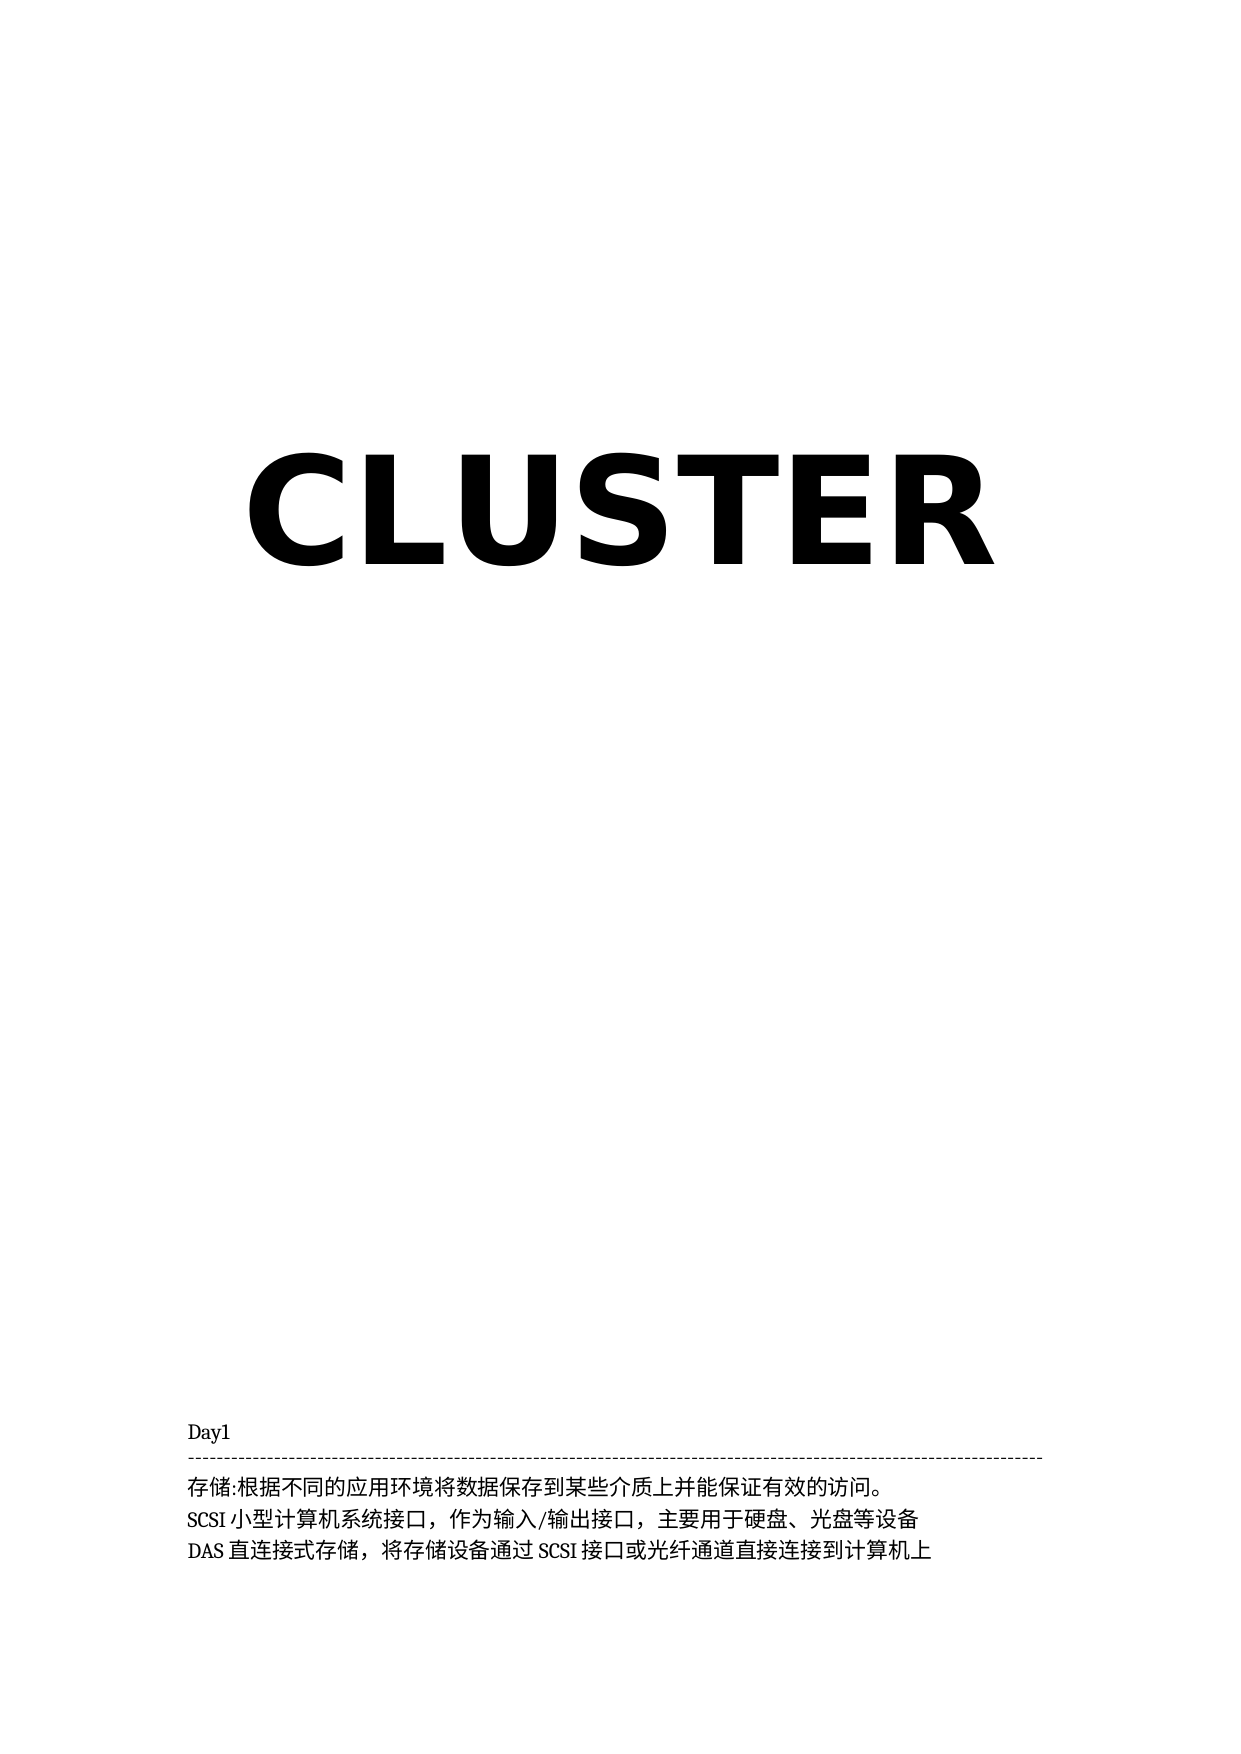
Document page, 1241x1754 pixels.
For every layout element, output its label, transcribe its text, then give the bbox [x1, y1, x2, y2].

text DAS直连接式存储，将存储设备通过SCSI接口或光纤通道直接连接到计算机上 [187, 1533, 1053, 1565]
text Day1 [187, 1419, 1053, 1445]
text 存储:根据不同的应用环境将数据保存到某些介质上并能保证有效的访问。 [187, 1470, 1053, 1502]
text ----------------------------------------------------------------------------------------------------------------------- [187, 1445, 1053, 1470]
subtitle CLUSTER [187, 415, 1053, 610]
text SCSI小型计算机系统接口，作为输入/输出接口，主要用于硬盘、光盘等设备 [187, 1502, 1053, 1533]
